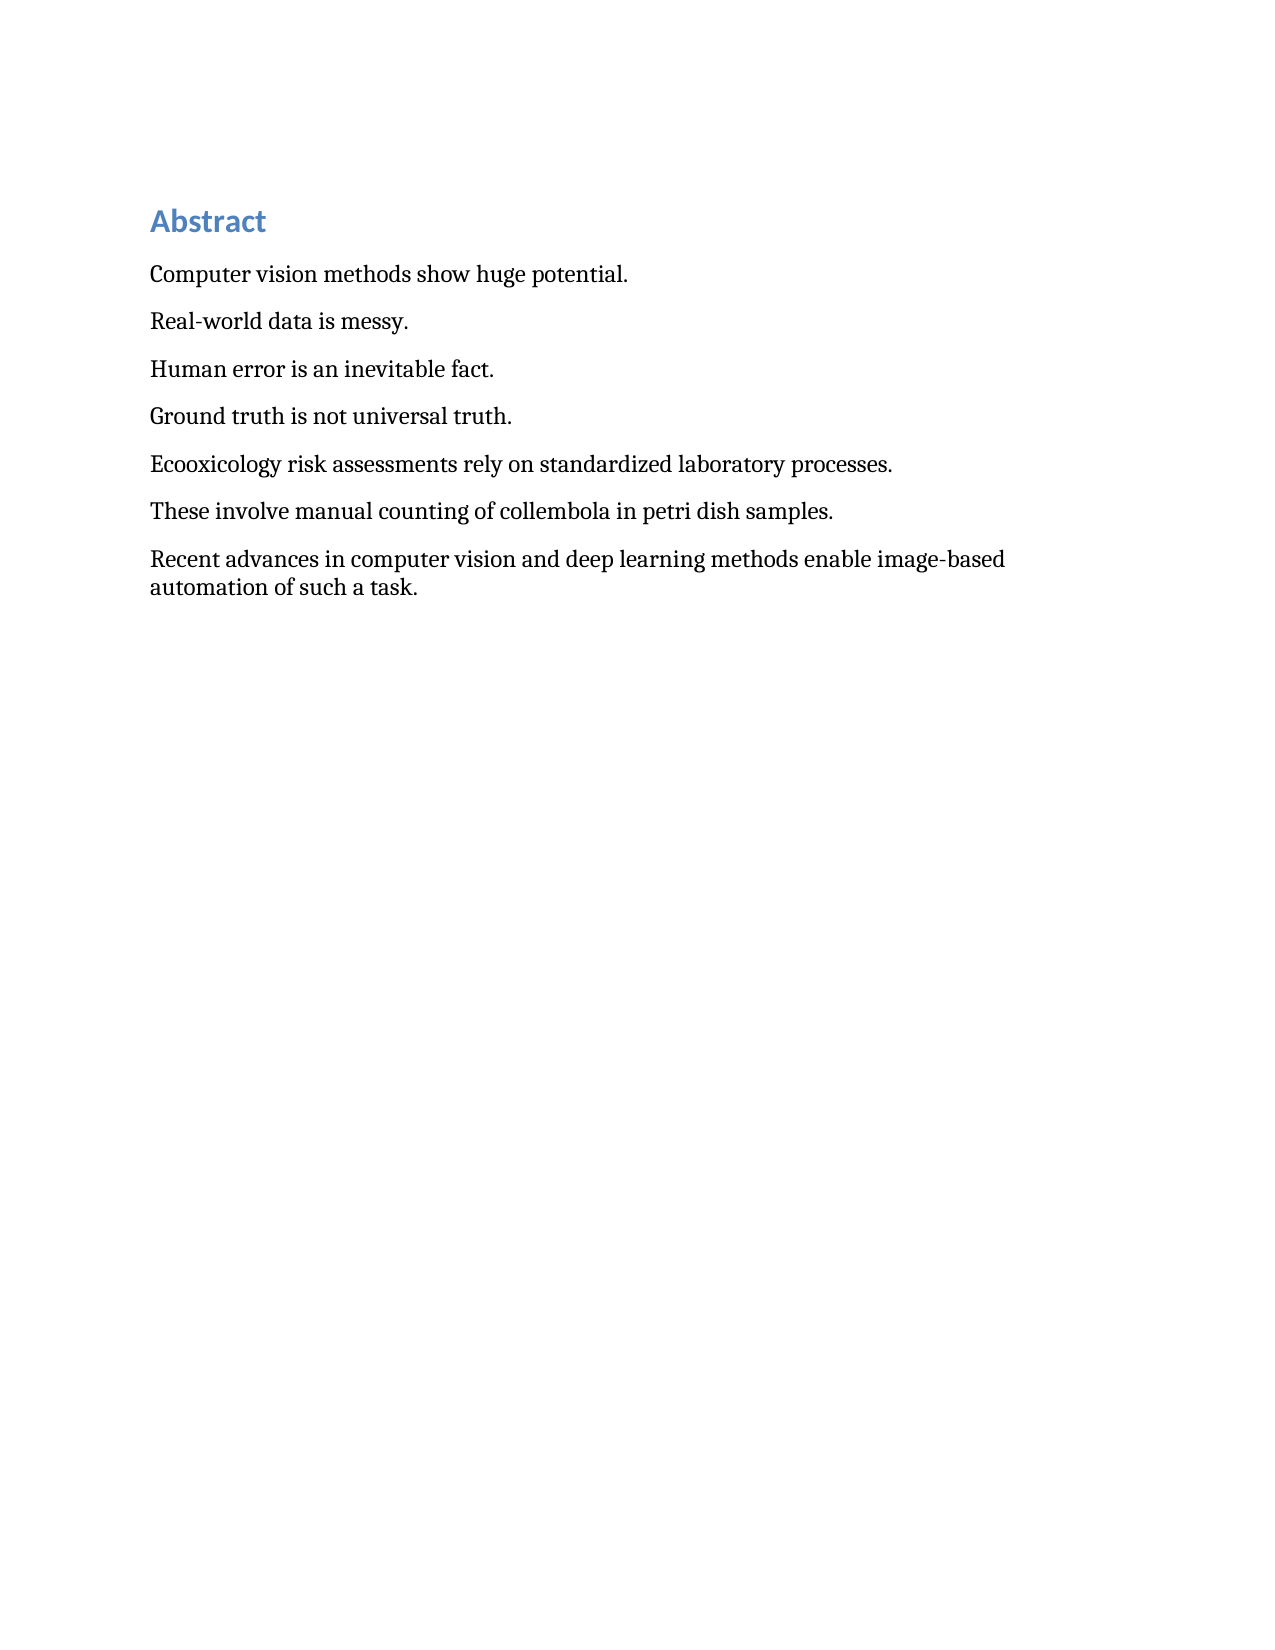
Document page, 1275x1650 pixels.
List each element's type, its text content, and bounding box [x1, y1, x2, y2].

subtitle Abstract [150, 200, 1125, 241]
text Ground truth is not universal truth. [150, 402, 1125, 431]
text Human error is an inevitable fact. [150, 354, 1125, 383]
text Real-world data is messy. [150, 307, 1125, 336]
text Computer vision methods show huge potential. [150, 259, 1125, 288]
text Recent advances in computer vision and deep learning methods enable image-based automation of such a task. [150, 544, 1125, 602]
text Ecooxicology risk assessments rely on standardized laboratory processes. [150, 449, 1125, 478]
text These involve manual counting of collembola in petri dish samples. [150, 497, 1125, 526]
